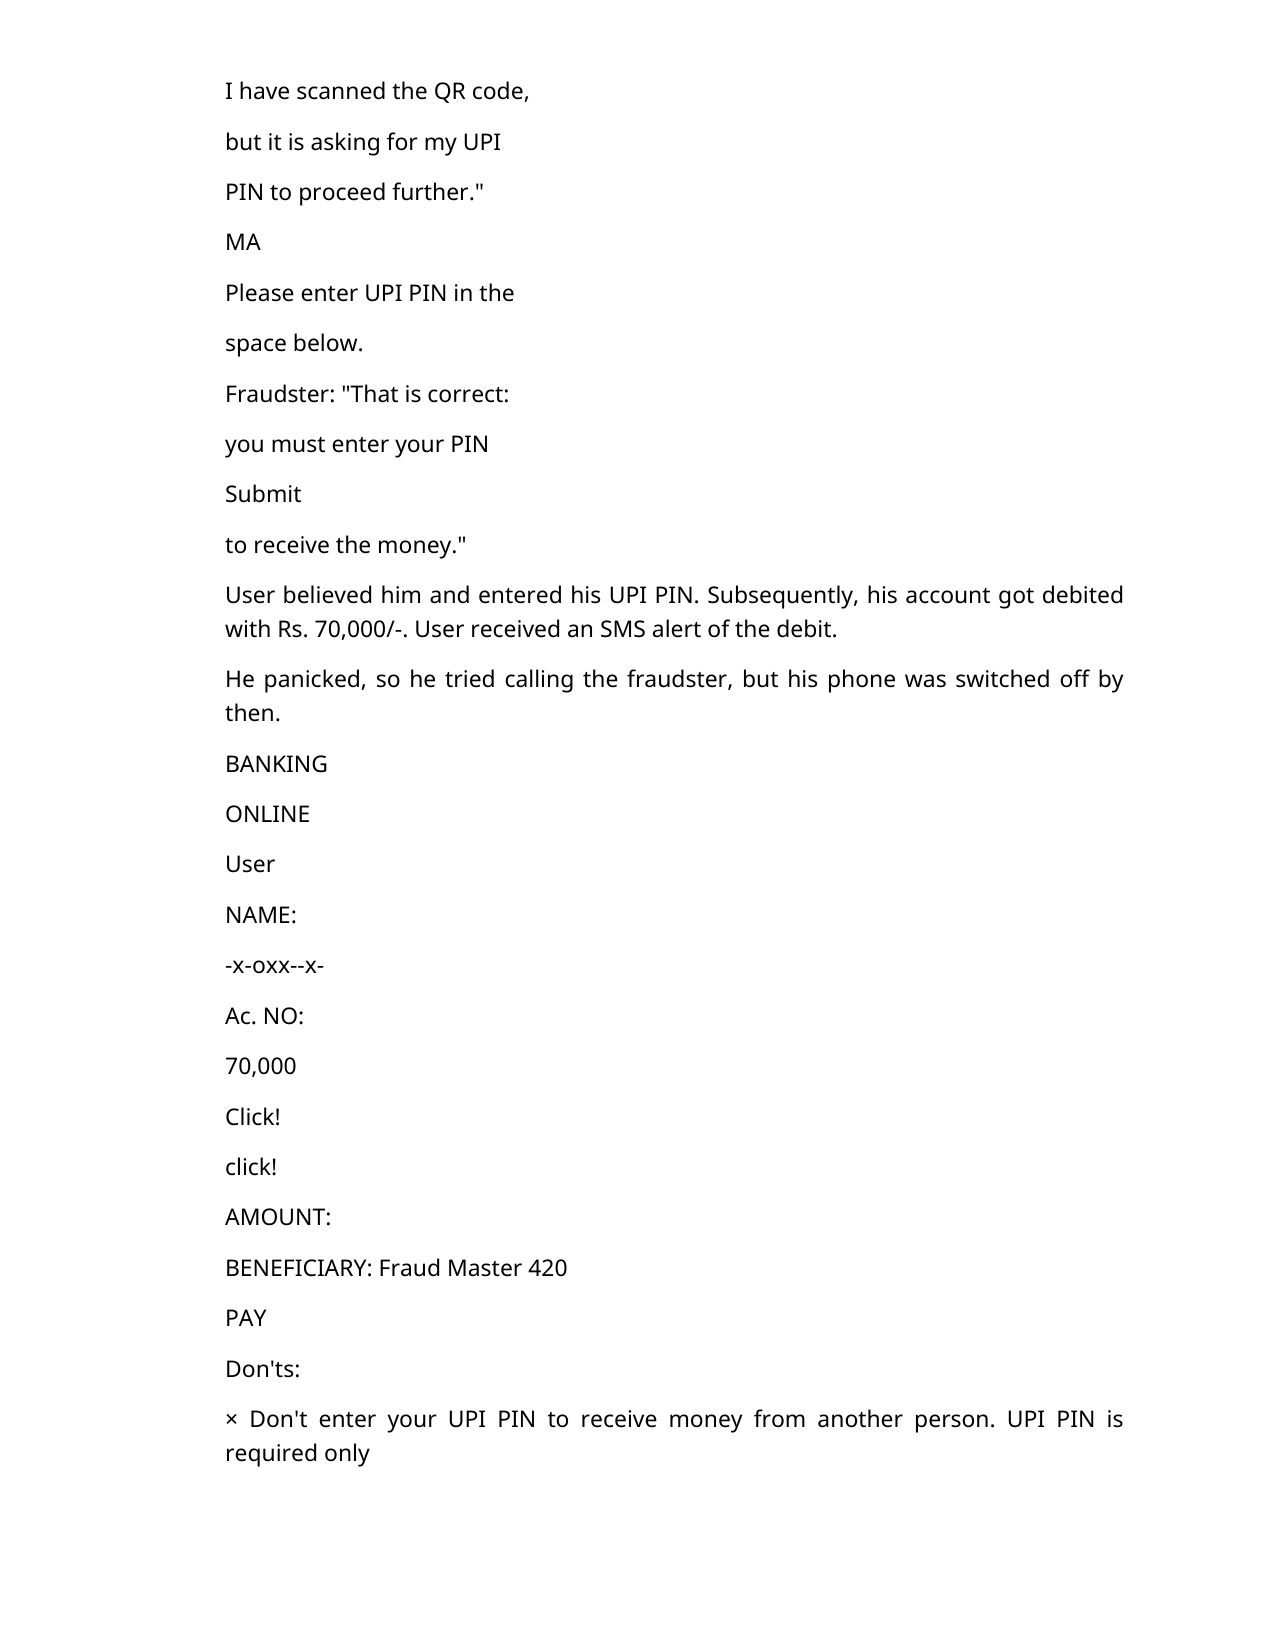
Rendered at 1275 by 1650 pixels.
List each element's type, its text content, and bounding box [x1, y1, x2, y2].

text -x-oxx--x- [225, 949, 1125, 980]
text AMOUNT: [225, 1201, 1125, 1232]
text to receive the money." [225, 529, 1125, 560]
text Click! [225, 1100, 1125, 1132]
text Submit [225, 478, 1125, 509]
text Don'ts: [225, 1352, 1125, 1384]
text I have scanned the QR code, [225, 75, 1125, 106]
text PAY [225, 1302, 1125, 1333]
text space below. [225, 327, 1125, 358]
text NAME: [225, 899, 1125, 930]
text ONLINE [225, 798, 1125, 829]
text He panicked, so he tried calling the fraudster, but his phone was switched off by then. [225, 663, 1125, 728]
text Fraudster: "That is correct: [225, 377, 1125, 409]
text MA [225, 226, 1125, 257]
text Please enter UPI PIN in the [225, 277, 1125, 308]
text click! [225, 1151, 1125, 1182]
text User [225, 848, 1125, 879]
text 70,000 [225, 1050, 1125, 1081]
text BANKING [225, 747, 1125, 779]
text PIN to proceed further." [225, 176, 1125, 207]
text BENEFICIARY: Fraud Master 420 [225, 1252, 1125, 1283]
text you must enter your PIN [225, 428, 1125, 459]
text User believed him and entered his UPI PIN. Subsequently, his account got debited with Rs. 70,000/-. User received an SMS alert of the debit. [225, 579, 1125, 644]
text × Don't enter your UPI PIN to receive money from another person. UPI PIN is required only [225, 1403, 1125, 1468]
text but it is asking for my UPI [225, 125, 1125, 157]
text Ac. NO: [225, 999, 1125, 1031]
